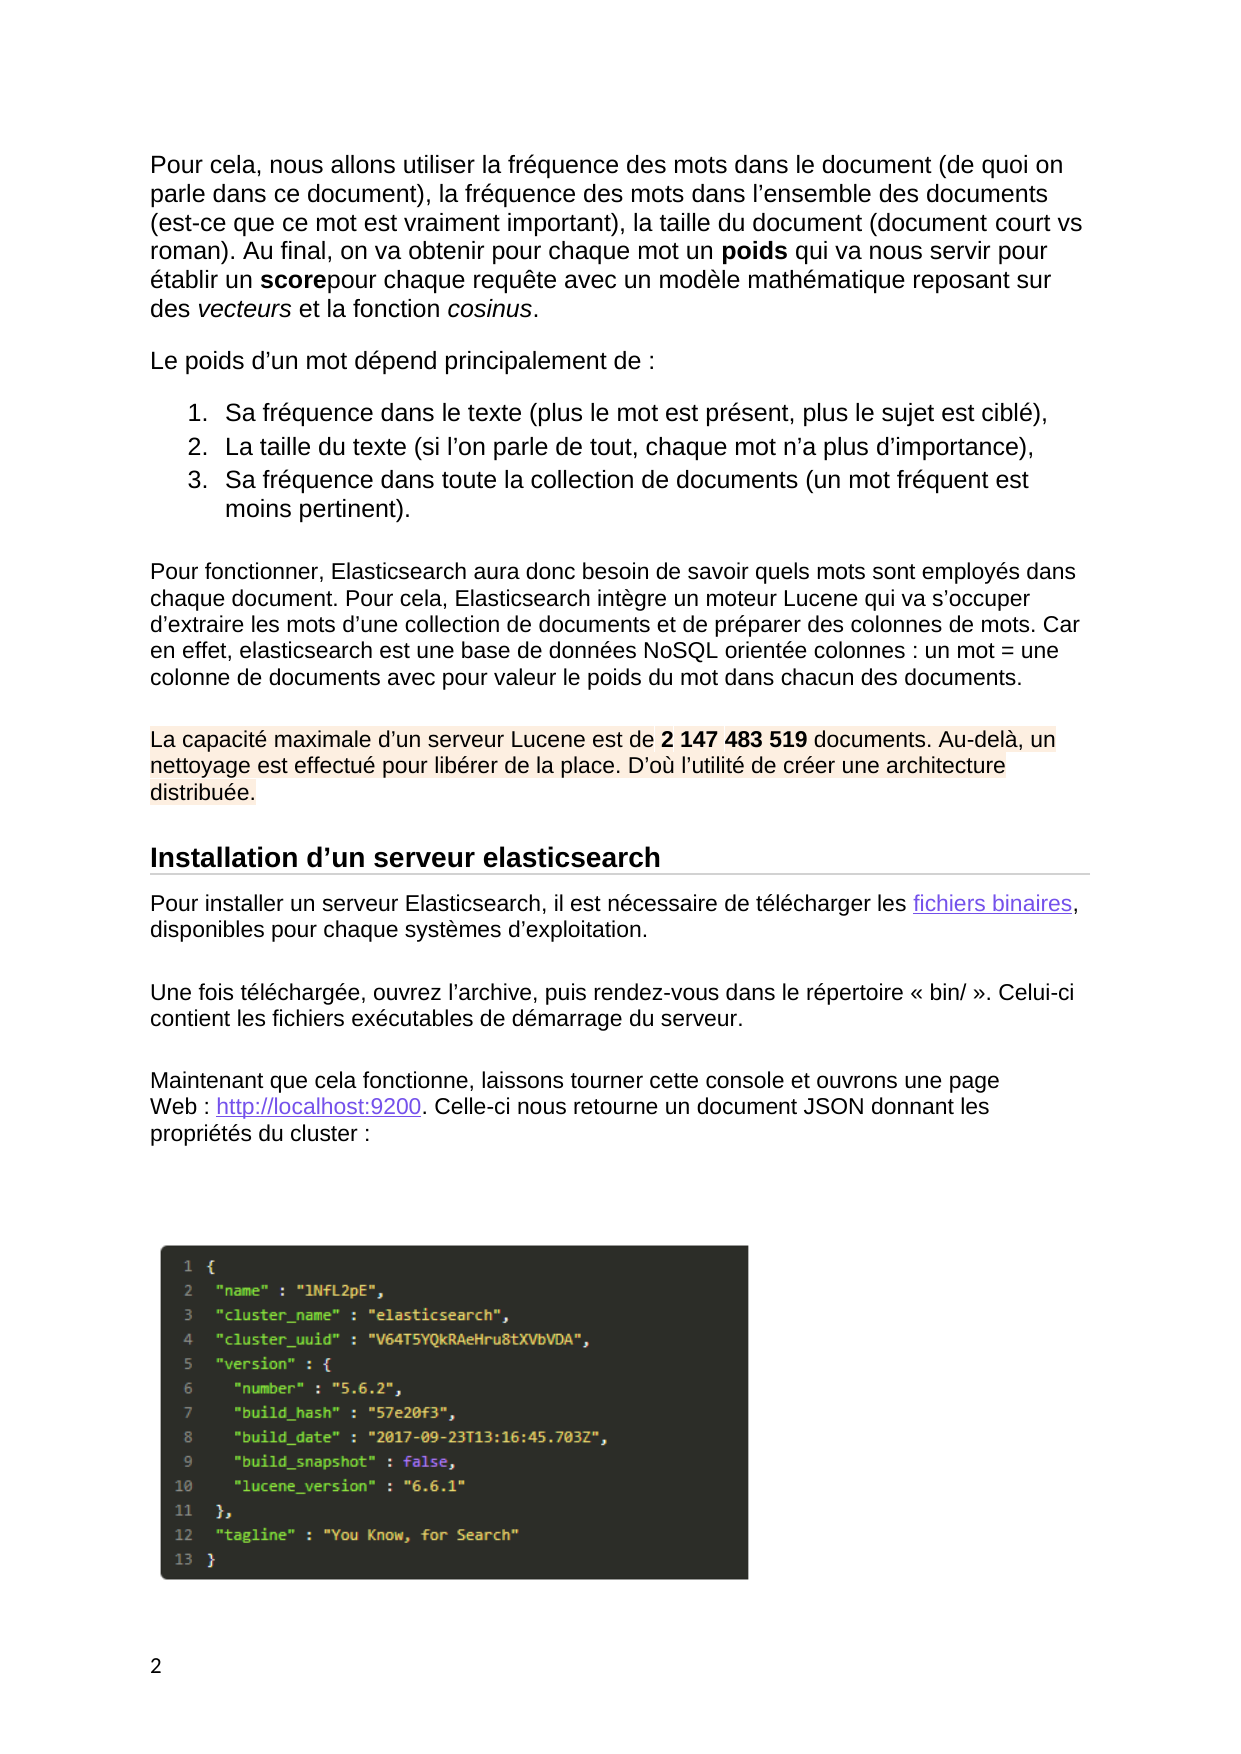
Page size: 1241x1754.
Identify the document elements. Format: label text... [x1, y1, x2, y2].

text Pour cela, nous allons utiliser la fréquence des mots dans le document (de quoi on parle dans ce document), la fréquence des mots dans l’ensemble des documents (est-ce que ce mot est vraiment important), la taille du document (document court vs roman). Au final, on va obtenir pour chaque mot un poids qui va nous servir pour établir un scorepour chaque requête avec un modèle mathématique reposant sur des vecteurs et la fonction cosinus. [150, 150, 1090, 322]
text Pour fonctionner, Elasticsearch aura donc besoin de savoir quels mots sont employés dans chaque document. Pour cela, Elasticsearch intègre un moteur Lucene qui va s’occuper d’extraire les mots d’une collection de documents et de préparer des colonnes de mots. Car en effet, elasticsearch est une base de données NoSQL orientée colonnes : un mot = une colonne de documents avec pour valeur le poids du mot dans chacun des documents. [150, 558, 1090, 690]
text Une fois téléchargée, ouvrez l’archive, puis rendez-vous dans le répertoire « bin/ ». Celui-ci contient les fichiers exécutables de démarrage du serveur. [150, 978, 1090, 1031]
text Le poids d’un mot dépend principalement de : [150, 346, 1090, 375]
text Maintenant que cela fonctionne, laissons tourner cette console et ouvrons une page Web : http://localhost:9200. Celle-ci nous retourne un document JSON donnant les propriétés du cluster : [370, 1067, 1090, 1146]
list La taille du texte (si l’on parle de tout, chaque mot n’a plus d’importance), [187, 432, 1090, 460]
picture [150, 1243, 749, 1581]
text Installation d’un serveur elasticsearch [150, 841, 1090, 873]
list Sa fréquence dans le texte (plus le mot est présent, plus le sujet est ciblé), [187, 398, 1090, 427]
list Sa fréquence dans toute la collection de documents (un mot fréquent est moins pertinent). [187, 465, 1090, 522]
text La capacité maximale d’un serveur Lucene est de 2 147 483 519 documents. Au-delà, un nettoyage est effectué pour libérer de la place. D’où l’utilité de créer une architecture distribuée. [150, 726, 1090, 805]
text Pour installer un serveur Elasticsearch, il est nécessaire de télécharger les fichiers binaires, disponibles pour chaque systèmes d’exploitation. [654, 890, 1090, 943]
